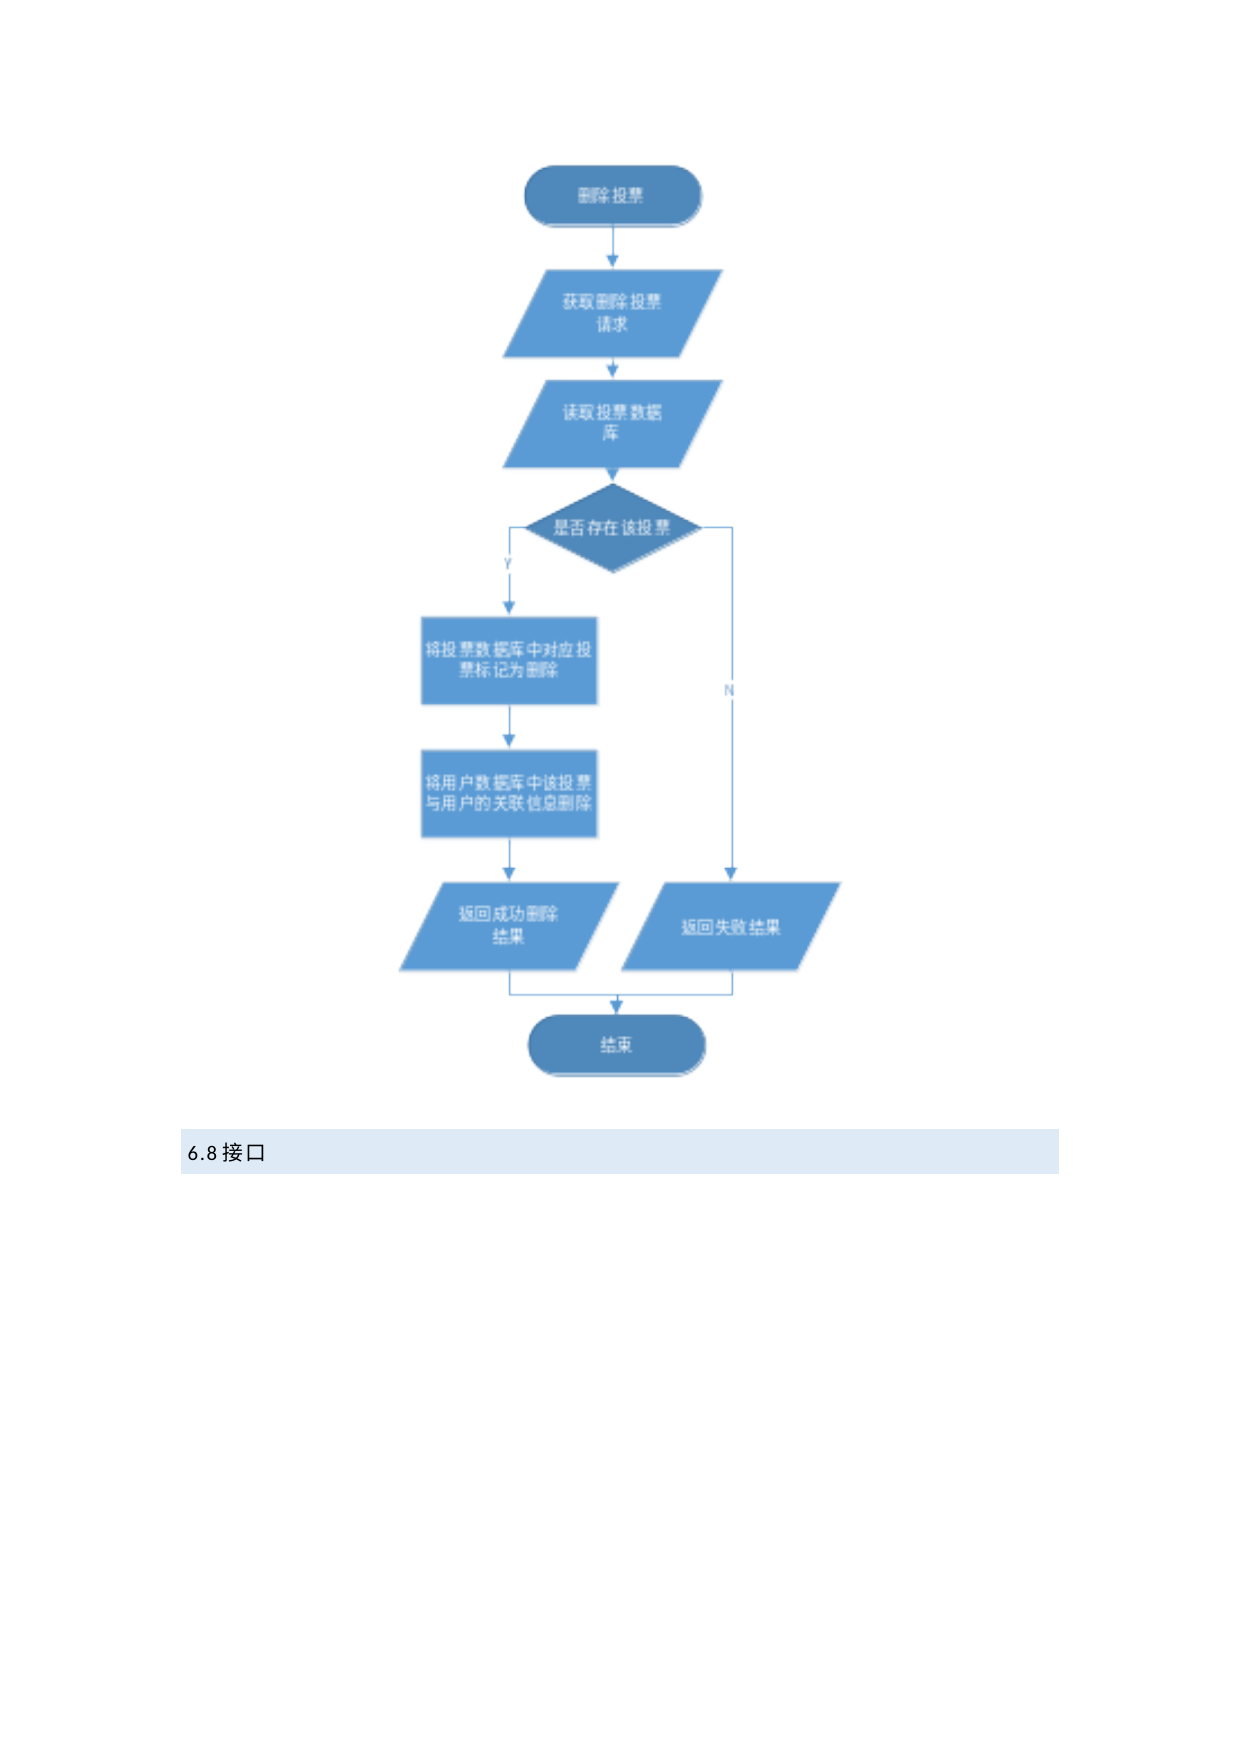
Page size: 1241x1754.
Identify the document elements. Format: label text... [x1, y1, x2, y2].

subtitle 6.8接口 [188, 1135, 1053, 1168]
